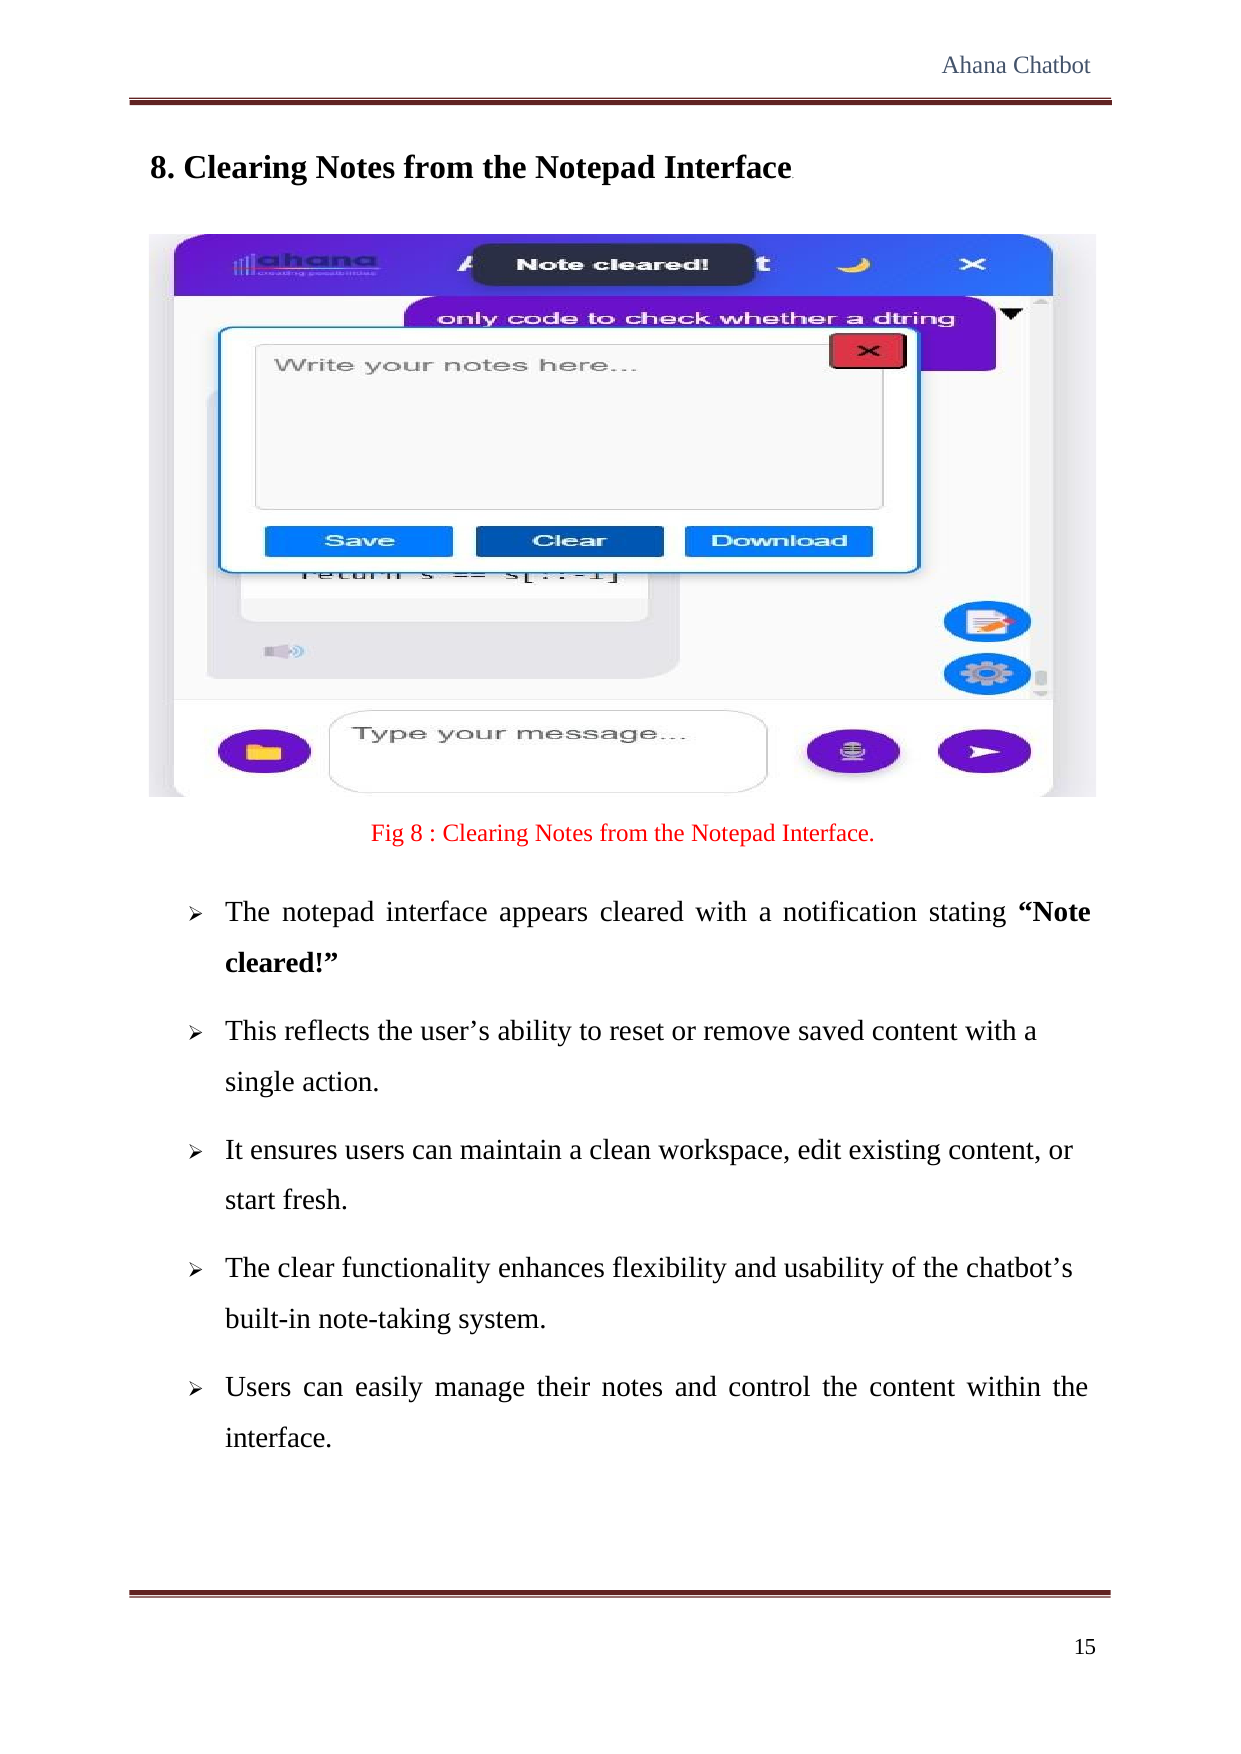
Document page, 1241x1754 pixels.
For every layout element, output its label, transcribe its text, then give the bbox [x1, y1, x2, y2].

subtitle Clearing Notes from the Notepad Interfacejm [150, 148, 1152, 186]
list Users can easily manage their notes and control the content within the interface. [187, 1369, 1095, 1453]
list The notepad interface appears cleared with a notification stating “Note cleared!” [187, 894, 1096, 978]
picture [148, 234, 1097, 253]
list The clear functionality enhances flexibility and usability of the chatbot’s built-in note-taking system. [187, 1251, 1095, 1334]
text Fig 8 : Clearing Notes from the Notepad Interface. [148, 253, 1098, 847]
list It ensures users can maintain a clean workspace, edit existing content, or start fresh. [187, 1132, 1096, 1216]
list This reflects the user’s ability to reset or remove saved content with a single action. [187, 1013, 1096, 1097]
